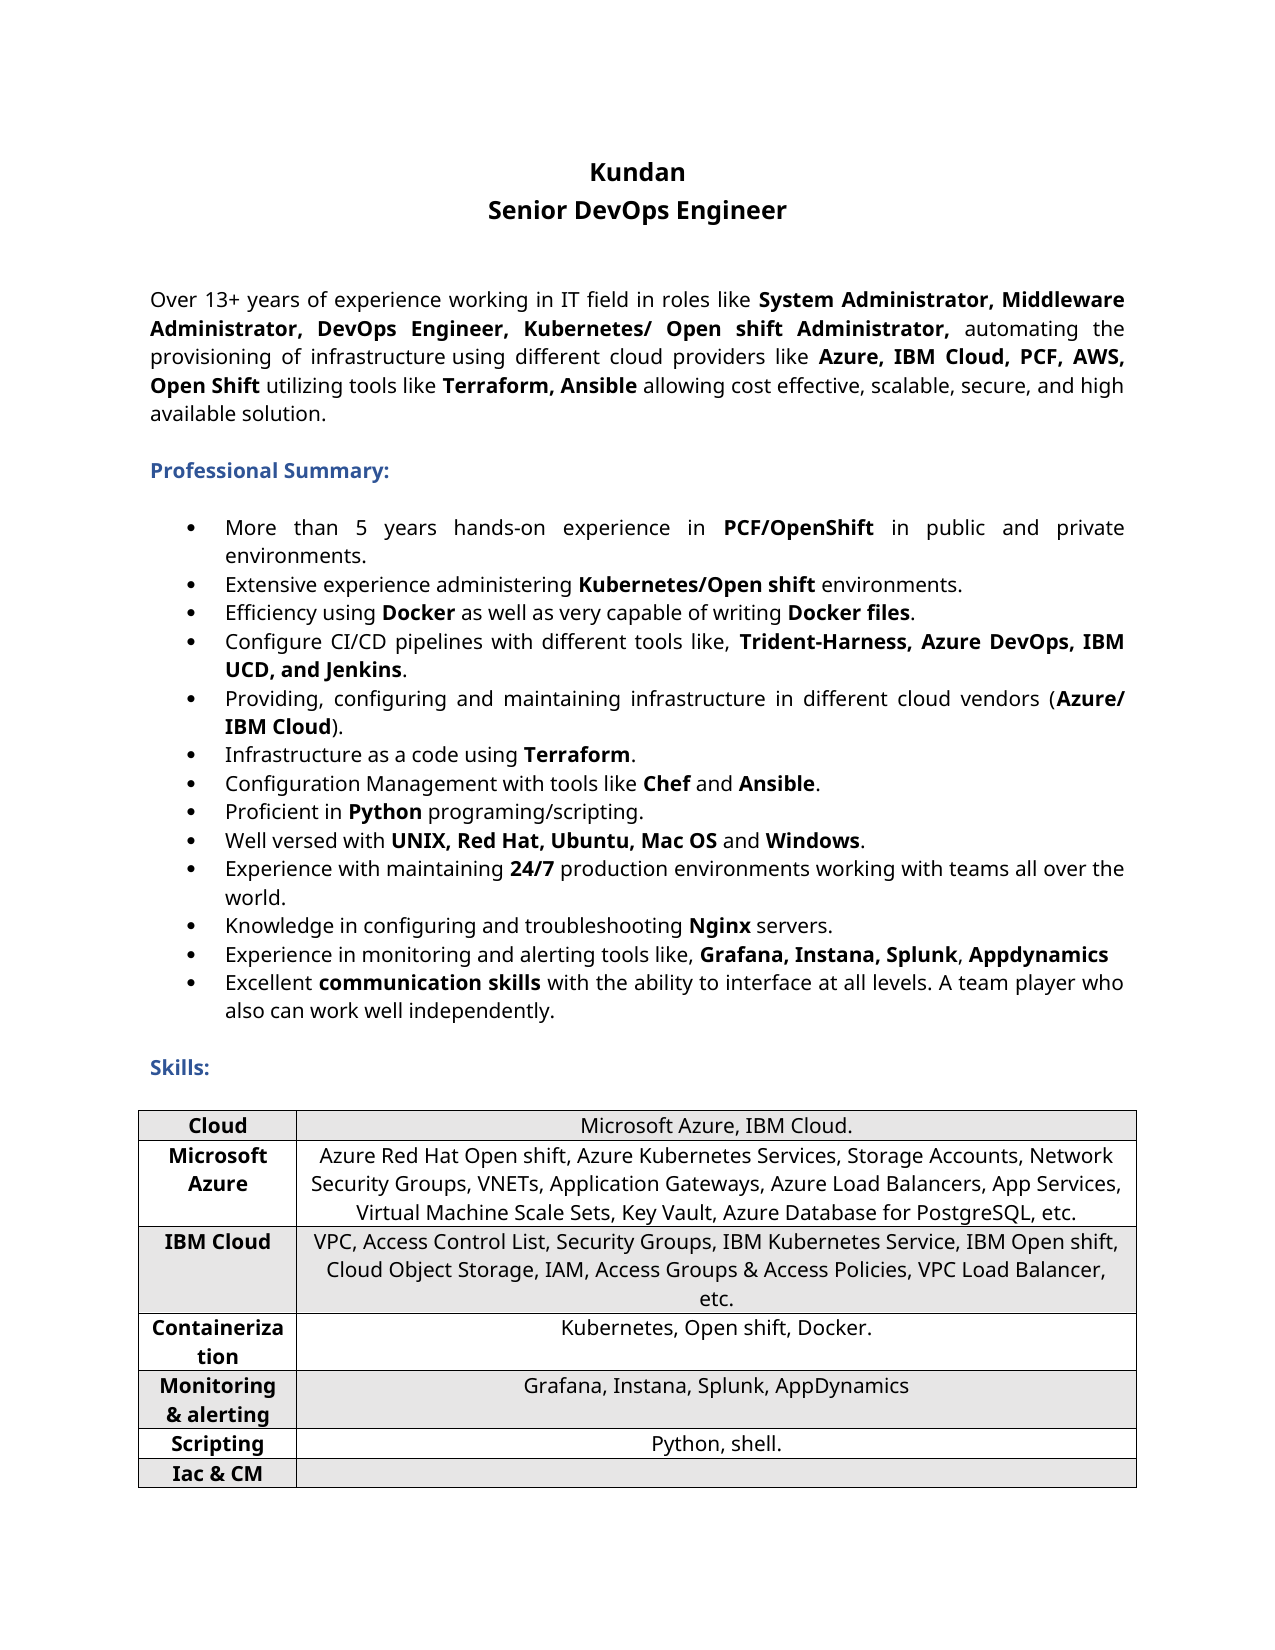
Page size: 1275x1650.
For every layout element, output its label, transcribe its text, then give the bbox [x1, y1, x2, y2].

list Extensive experience administering Kubernetes/Open shift environments. [187, 570, 1125, 598]
list Experience with maintaining 24/7 production environments working with teams all over the world. [187, 854, 1125, 911]
list Configure CI/CD pipelines with different tools like, Trident-Harness, Azure DevOps, IBM UCD, and Jenkins. [187, 627, 1125, 684]
table_cell VPC, Access Control List, Security Groups, IBM Kubernetes Service, IBM Open shift, Cloud Object Storage, IAM, Access Groups & Access Policies, VPC Load Balancer, etc. [297, 1227, 1136, 1312]
list Experience in monitoring and alerting tools like, Grafana, Instana, Splunk, Appdynamics [187, 940, 1125, 968]
table_header Cloud [139, 1111, 296, 1140]
list Knowledge in configuring and troubleshooting Nginx servers. [187, 911, 1125, 940]
table_cell Iac & CM [139, 1459, 296, 1487]
table_cell Scripting [139, 1429, 296, 1458]
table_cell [297, 1459, 1136, 1487]
list Providing, configuring and maintaining infrastructure in different cloud vendors (Azure/ IBM Cloud). [187, 684, 1125, 741]
list Proficient in Python programing/scripting. [187, 797, 1125, 826]
table_cell Python, shell. [297, 1429, 1136, 1458]
text Professional Summary: [150, 456, 1125, 485]
table_header Microsoft Azure, IBM Cloud. [297, 1111, 1136, 1140]
table_cell Containerization [139, 1314, 296, 1370]
table_cell Kubernetes, Open shift, Docker. [297, 1314, 1136, 1370]
text Senior DevOps Engineer [150, 192, 1125, 226]
list Excellent communication skills with the ability to interface at all levels. A team player who also can work well independently. [187, 968, 1125, 1025]
list Well versed with UNIX, Red Hat, Ubuntu, Mac OS and Windows. [187, 826, 1125, 854]
list Efficiency using Docker as well as very capable of writing Docker files. [187, 598, 1125, 627]
table_cell IBM Cloud [139, 1227, 296, 1312]
list Configuration Management with tools like Chef and Ansible. [187, 769, 1125, 797]
table_cell Monitoring & alerting [139, 1371, 296, 1428]
list More than 5 years hands-on experience in PCF/OpenShift in public and private environments. [187, 513, 1125, 570]
table_cell Azure Red Hat Open shift, Azure Kubernetes Services, Storage Accounts, Network Security Groups, VNETs, Application Gateways, Azure Load Balancers, App Services, Virtual Machine Scale Sets, Key Vault, Azure Database for PostgreSQL, etc. [297, 1141, 1136, 1226]
text Over 13+ years of experience working in IT field in roles like System Administrator, Middleware Administrator, DevOps Engineer, Kubernetes/ Open shift Administrator, automating the provisioning of infrastructure using different cloud providers like Azure, IBM Cloud, PCF, AWS, Open Shift utilizing tools like Terraform, Ansible allowing cost effective, scalable, secure, and high available solution. [150, 285, 1125, 428]
text Skills: [150, 1053, 1125, 1082]
table_cell Grafana, Instana, Splunk, AppDynamics [297, 1371, 1136, 1428]
table_cell Microsoft Azure [139, 1141, 296, 1226]
list Infrastructure as a code using Terraform. [187, 741, 1125, 769]
text Kundan [150, 154, 1125, 188]
